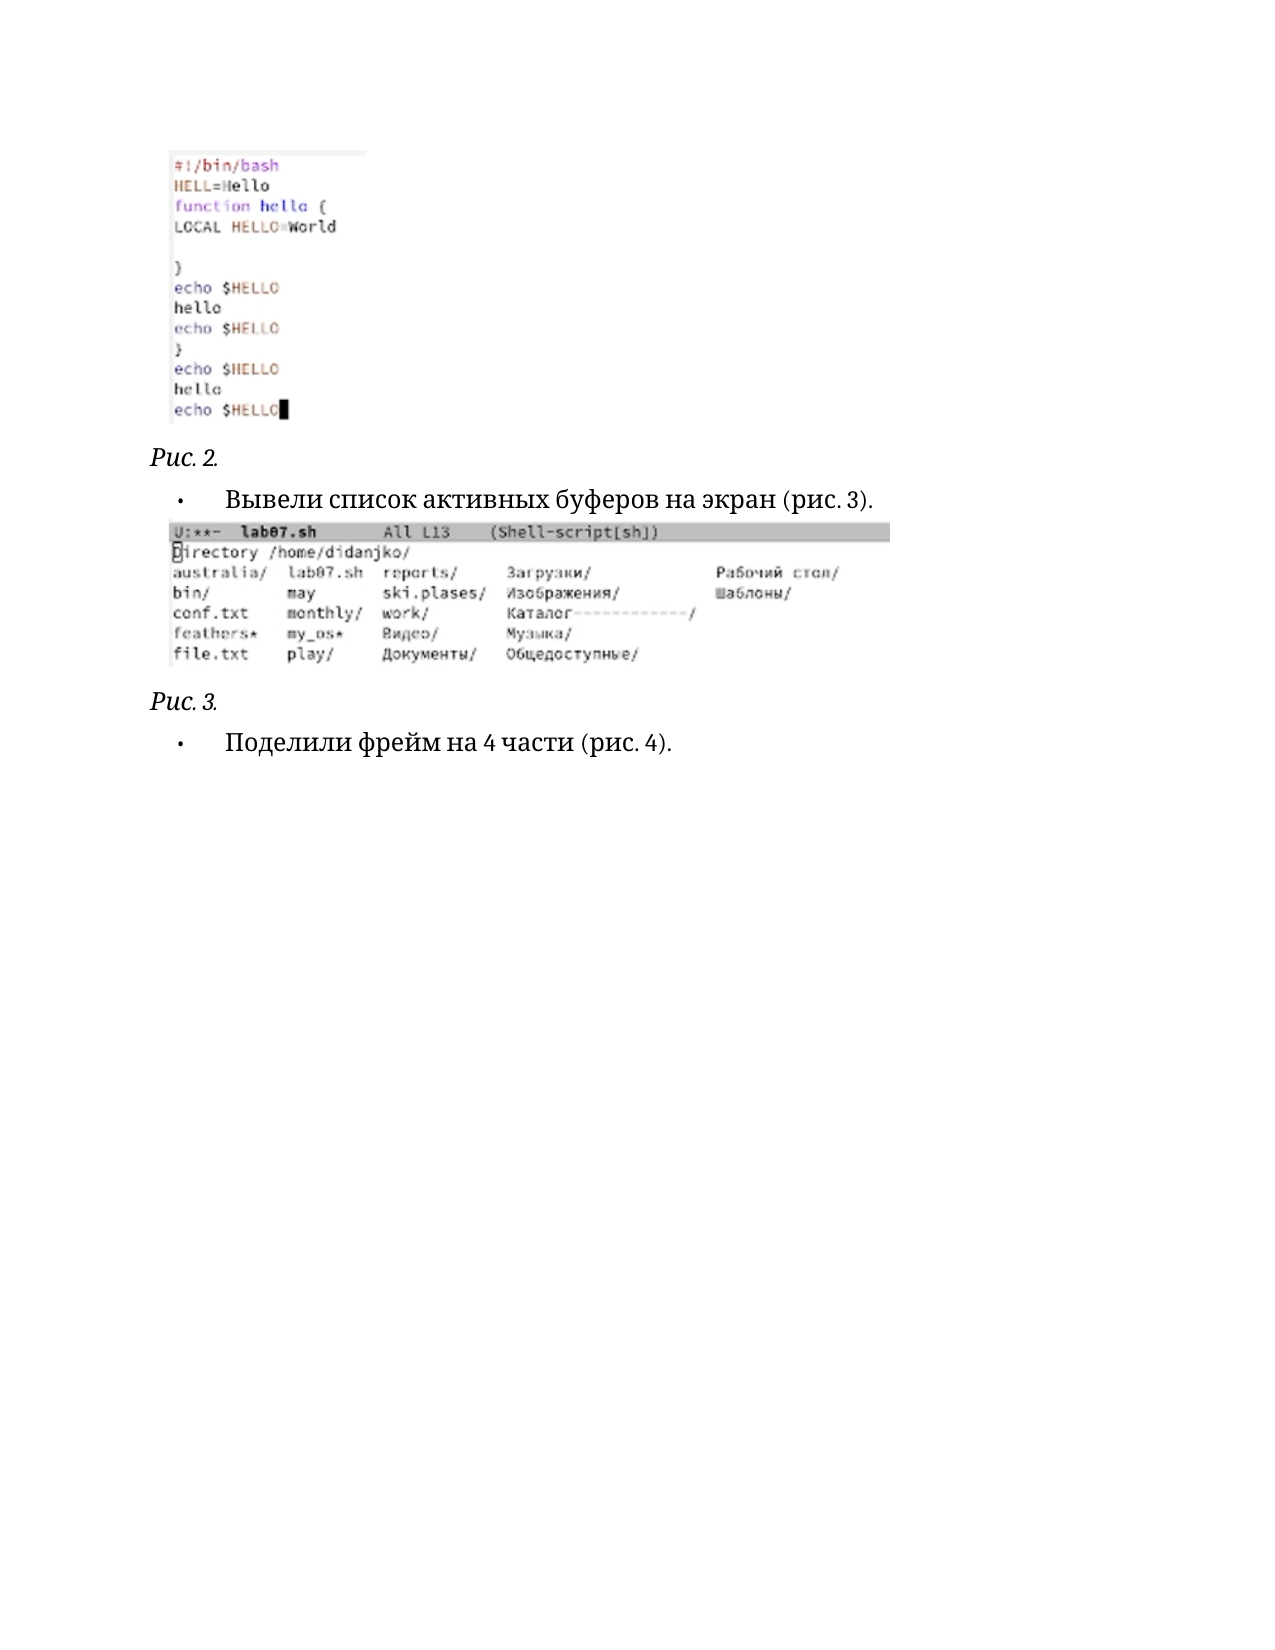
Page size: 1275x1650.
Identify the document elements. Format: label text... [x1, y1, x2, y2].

text Рис. 3. [150, 688, 1125, 716]
picture [168, 518, 890, 667]
list Вывели список активных буферов на экран (рис. 3). [175, 486, 1125, 514]
list Поделили фрейм на 4 части (рис. 4). [175, 729, 1125, 758]
text Рис. 2. [150, 444, 1125, 473]
picture [168, 150, 367, 424]
